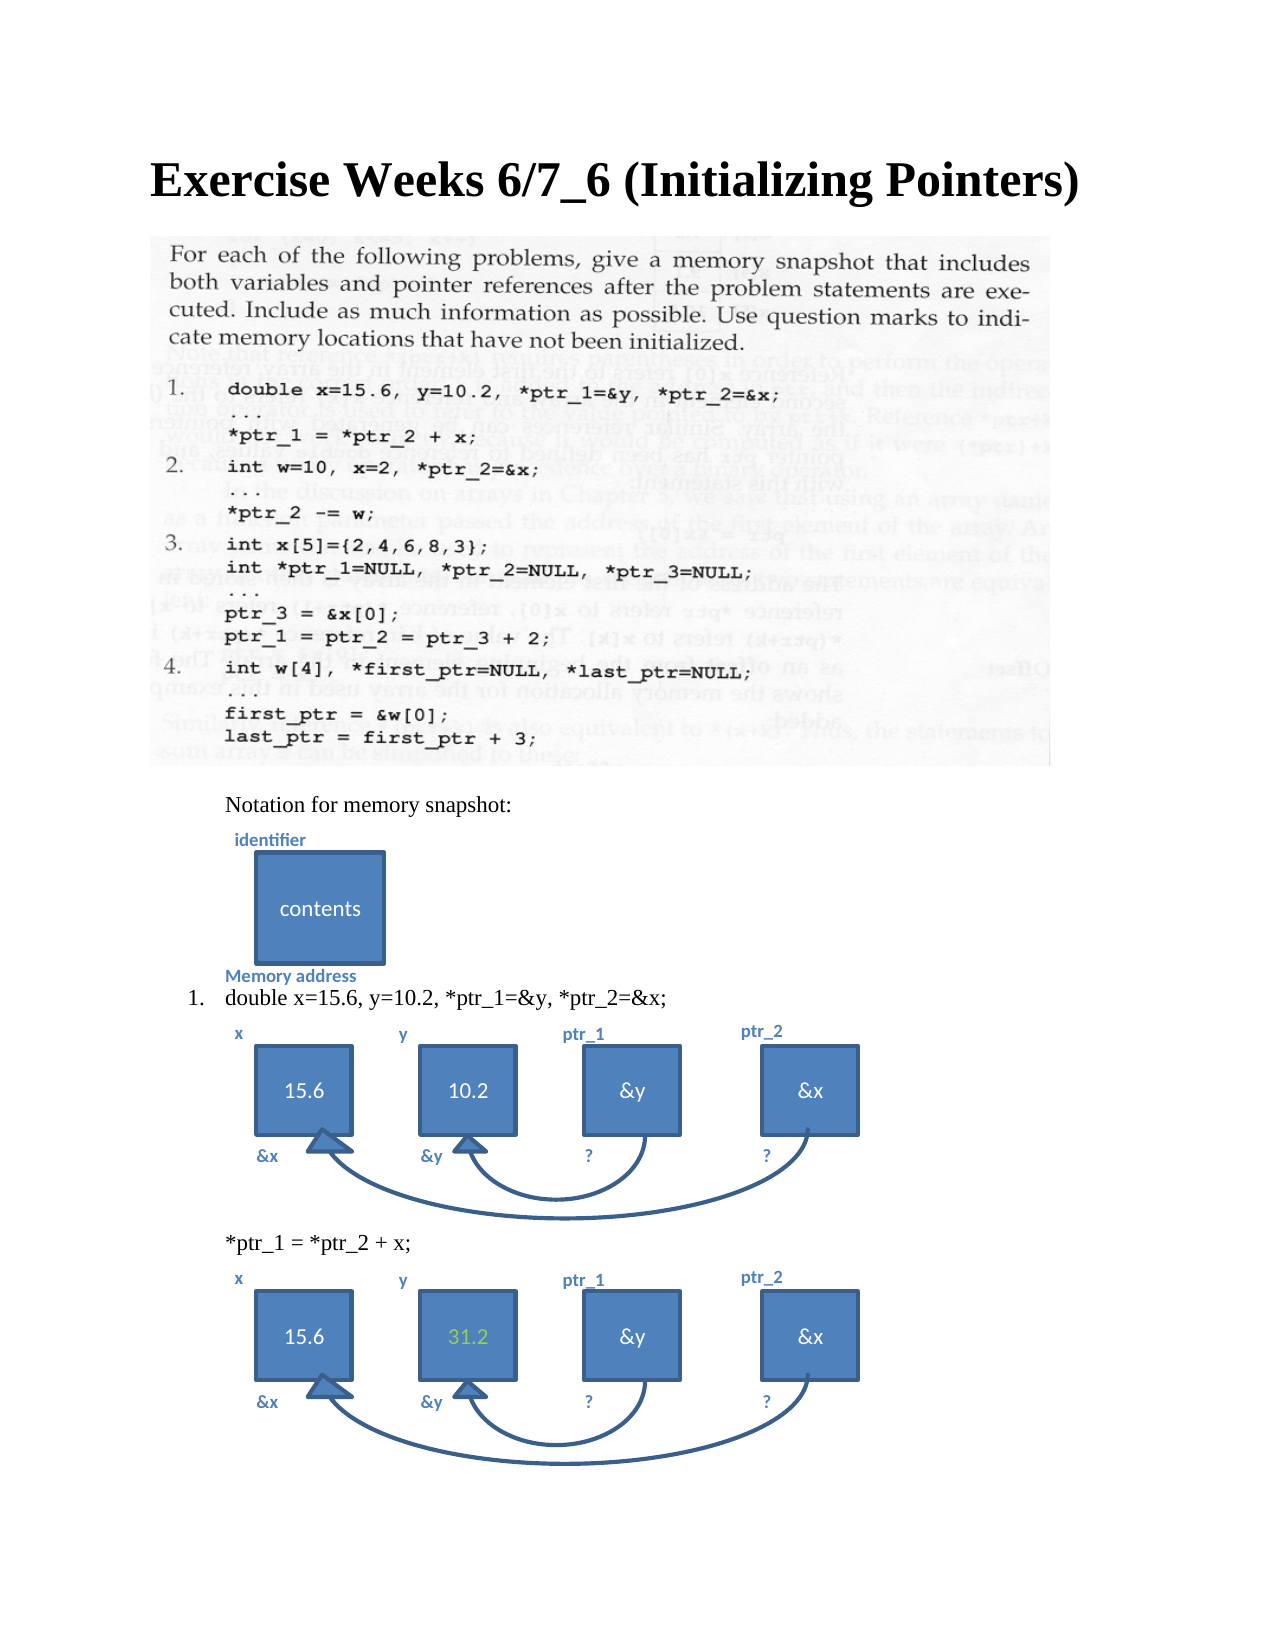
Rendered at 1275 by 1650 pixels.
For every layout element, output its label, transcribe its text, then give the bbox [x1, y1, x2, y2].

list double x=15.6, y=10.2, *ptr_1=&y, *ptr_2=&x; [187, 983, 1125, 1010]
picture [150, 236, 1050, 766]
list Notation for memory snapshot: [225, 791, 1125, 817]
list *ptr_1 = *ptr_2 + x; [225, 1229, 1125, 1255]
text Exercise Weeks 6/7_6 (Initializing Pointers) [150, 150, 1125, 207]
